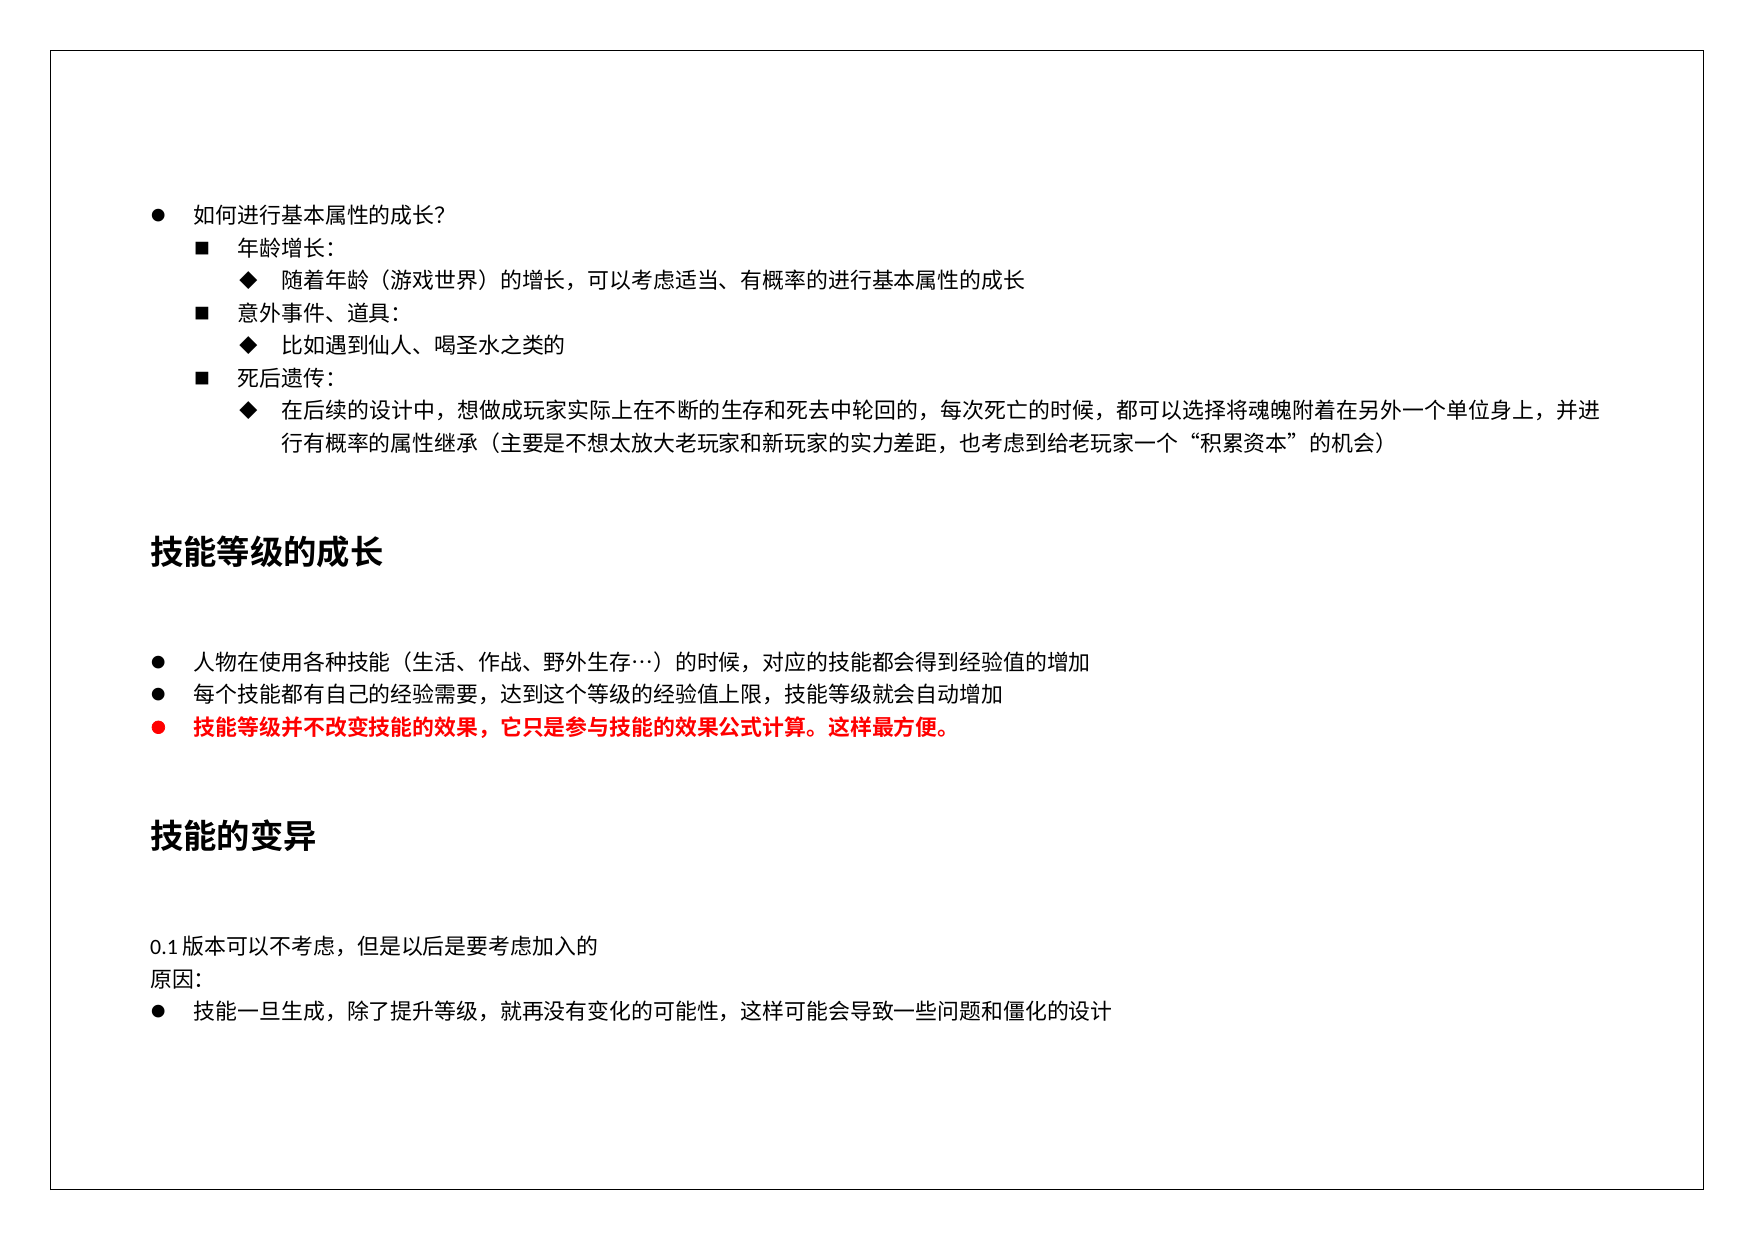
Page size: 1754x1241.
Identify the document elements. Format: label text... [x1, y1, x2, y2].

list 人物在使用各种技能（生活、作战、野外生存…）的时候，对应的技能都会得到经验值的增加 [150, 644, 1604, 677]
list 技能一旦生成，除了提升等级，就再没有变化的可能性，这样可能会导致一些问题和僵化的设计 [150, 994, 1604, 1026]
list 在后续的设计中，想做成玩家实际上在不断的生存和死去中轮回的，每次死亡的时候，都可以选择将魂魄附着在另外一个单位身上，并进行有概率的属性继承（主要是不想太放大老玩家和新玩家的实力差距，也考虑到给老玩家一个“积累资本”的机会） [237, 393, 1604, 458]
list 比如遇到仙人、喝圣水之类的 [237, 328, 1604, 360]
list 技能等级并不改变技能的效果，它只是参与技能的效果公式计算。这样最方便。 [150, 709, 1604, 742]
list 年龄增长： [194, 230, 1604, 263]
list 每个技能都有自己的经验需要，达到这个等级的经验值上限，技能等级就会自动增加 [150, 677, 1604, 709]
list 死后遗传： [194, 360, 1604, 393]
subtitle 技能等级的成长 [150, 517, 1604, 582]
list 意外事件、道具： [194, 295, 1604, 328]
subtitle 技能的变异 [150, 801, 1604, 866]
text 0.1版本可以不考虑，但是以后是要考虑加入的 [150, 929, 1604, 961]
list 如何进行基本属性的成长？ [150, 198, 1604, 230]
text 原因： [150, 961, 1604, 994]
list 随着年龄（游戏世界）的增长，可以考虑适当、有概率的进行基本属性的成长 [237, 263, 1604, 295]
